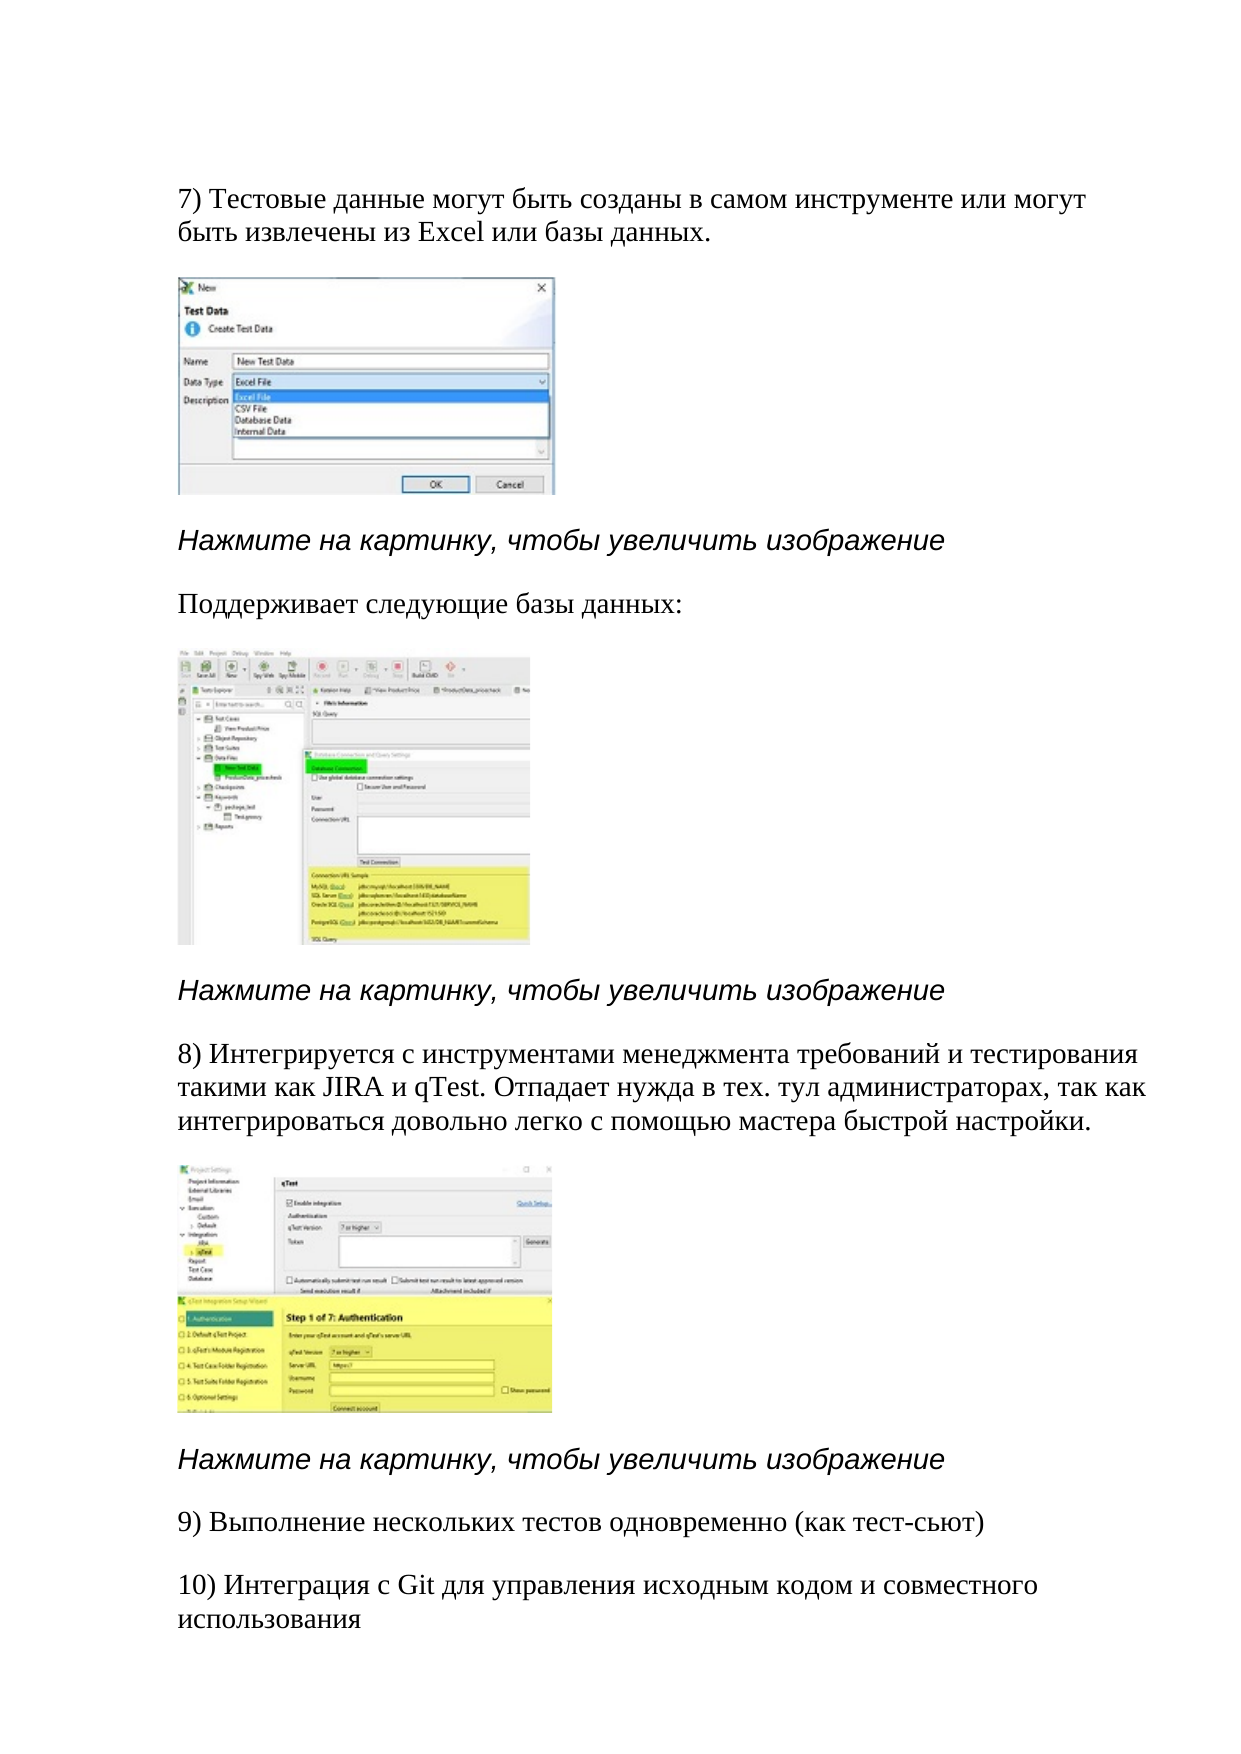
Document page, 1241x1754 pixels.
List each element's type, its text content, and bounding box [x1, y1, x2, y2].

text Нажмите на картинку, чтобы увеличить изображение [177, 1442, 1152, 1475]
text 9) Выполнение нескольких тестов одновременно (как тест-сьют) [177, 1504, 1152, 1538]
text 10) Интеграция с Git для управления исходным кодом и совместного использования [177, 1567, 1152, 1634]
text 7) Тестовые данные могут быть созданы в самом инструменте или могут быть извлечены из Excel или базы данных. [177, 181, 1152, 248]
text 8) Интегрируется с инструментами менеджмента требований и тестирования такими как JIRA и qTest. Отпадает нужда в тех. тул администраторах, так как интегрироваться довольно легко с помощью мастера быстрой настройки. [177, 1036, 1152, 1137]
picture [177, 1165, 553, 1413]
text Нажмите на картинку, чтобы увеличить изображение [177, 523, 1152, 557]
text Поддерживает следующие базы данных: [177, 586, 1152, 620]
picture [177, 648, 531, 945]
picture [177, 277, 557, 495]
text Нажмите на картинку, чтобы увеличить изображение [177, 973, 1152, 1007]
